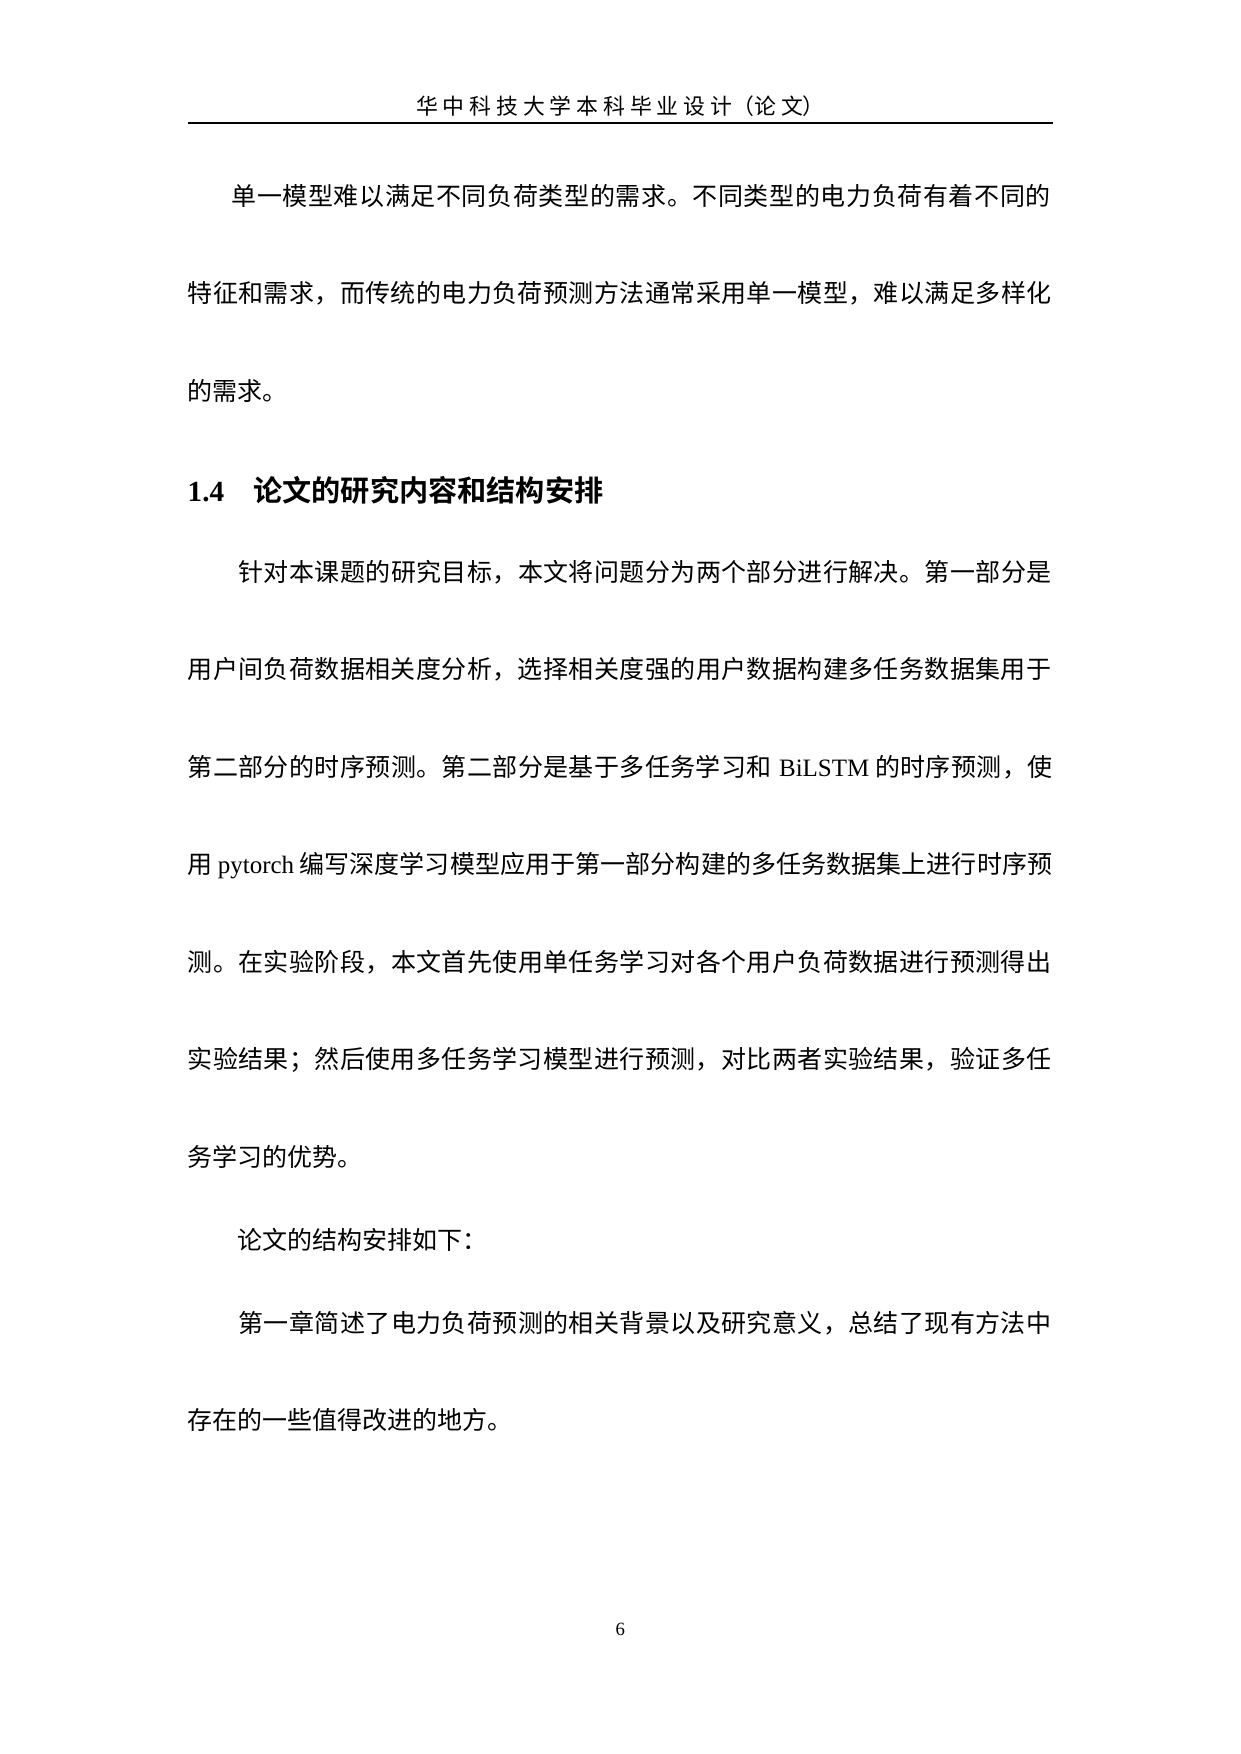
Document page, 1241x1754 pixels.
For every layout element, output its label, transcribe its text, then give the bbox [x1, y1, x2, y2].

subtitle 论文的研究内容和结构安排 [187, 456, 1053, 521]
text 论文的结构安排如下： [187, 1206, 1053, 1271]
text 单一模型难以满足不同负荷类型的需求。不同类型的电力负荷有着不同的特征和需求，而传统的电力负荷预测方法通常采用单一模型，难以满足多样化的需求。 [187, 162, 1053, 422]
text 第一章简述了电力负荷预测的相关背景以及研究意义，总结了现有方法中存在的一些值得改进的地方。 [187, 1289, 1053, 1451]
text 针对本课题的研究目标，本文将问题分为两个部分进行解决。第一部分是用户间负荷数据相关度分析，选择相关度强的用户数据构建多任务数据集用于第二部分的时序预测。第二部分是基于多任务学习和BiLSTM的时序预测，使用pytorch编写深度学习模型应用于第一部分构建的多任务数据集上进行时序预测。在实验阶段，本文首先使用单任务学习对各个用户负荷数据进行预测得出实验结果；然后使用多任务学习模型进行预测，对比两者实验结果，验证多任务学习的优势。 [187, 538, 1053, 1188]
